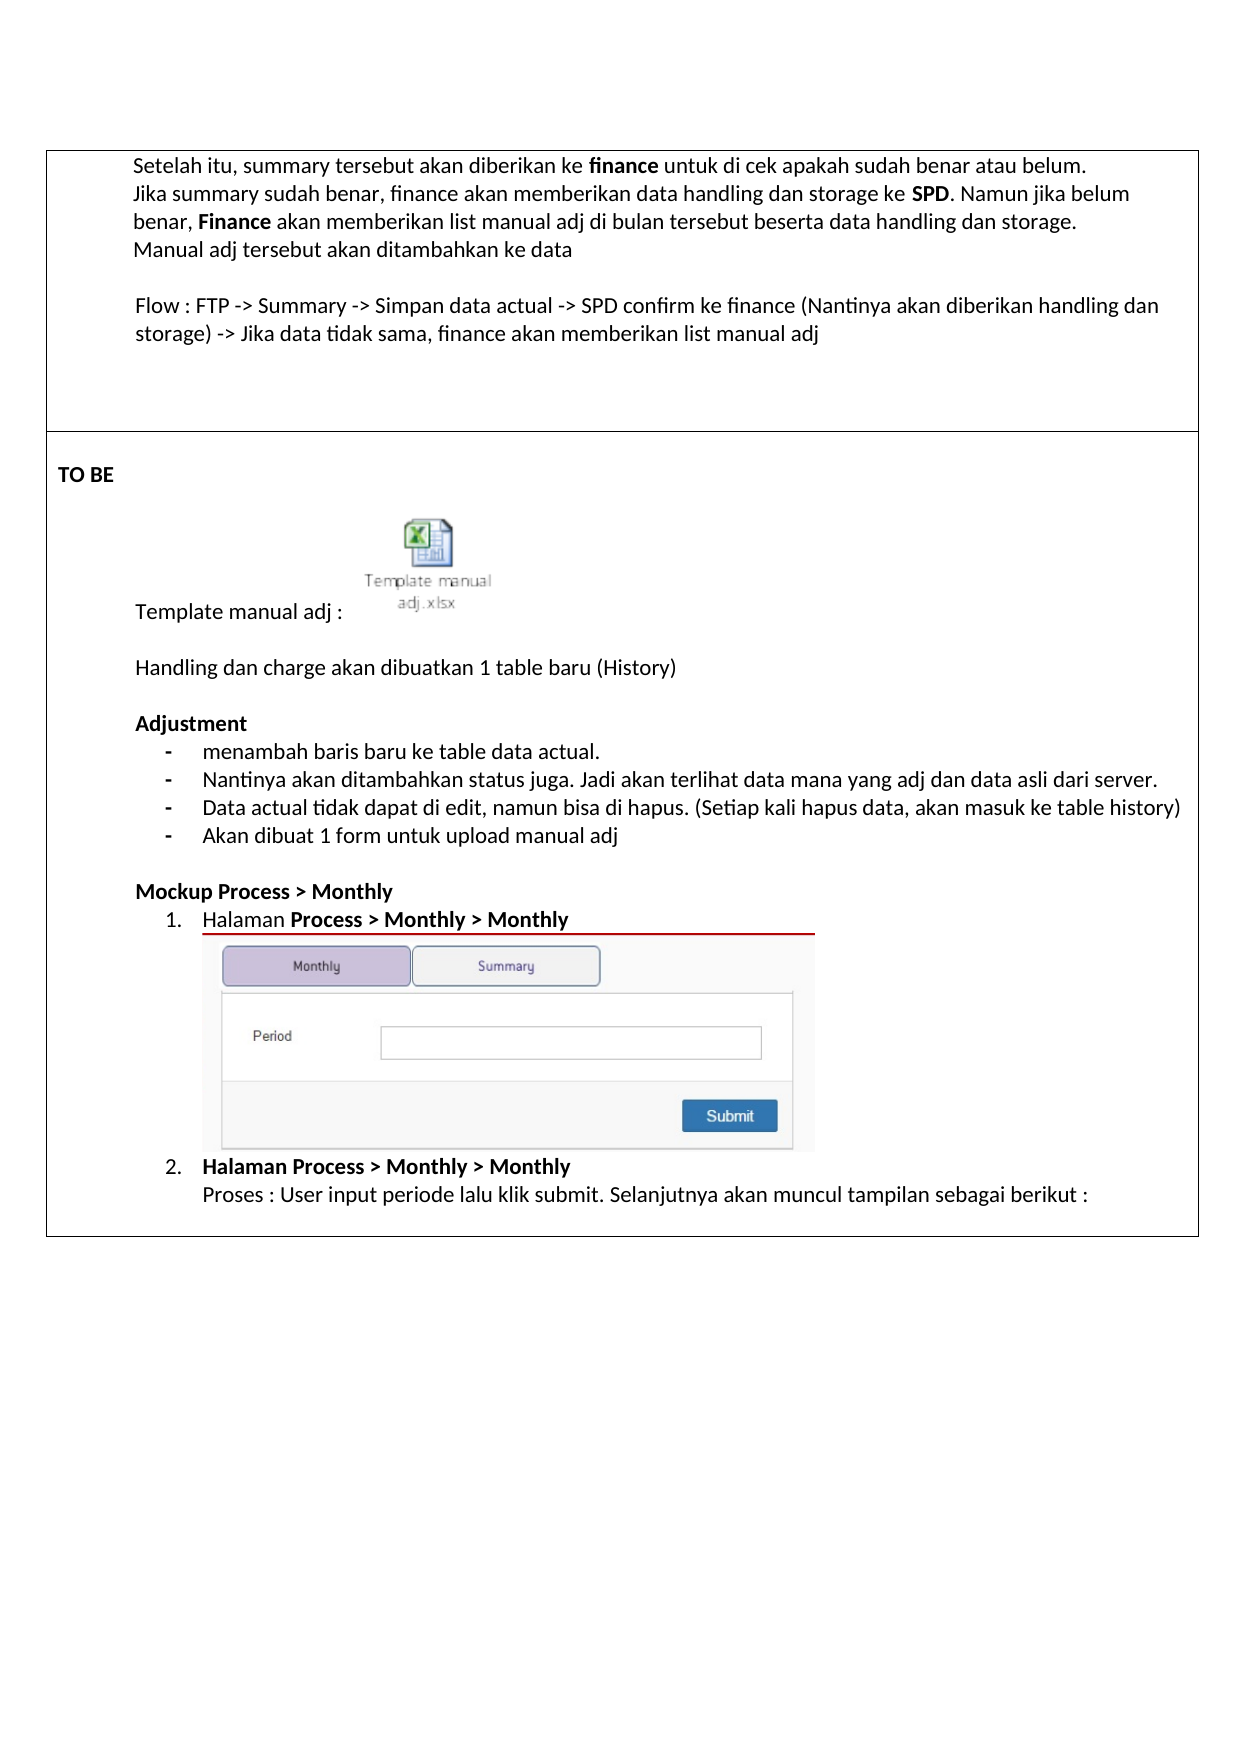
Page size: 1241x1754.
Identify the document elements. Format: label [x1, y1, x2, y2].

table_cell [47, 432, 1198, 1236]
table_header [47, 151, 1198, 431]
picture [202, 933, 815, 1152]
